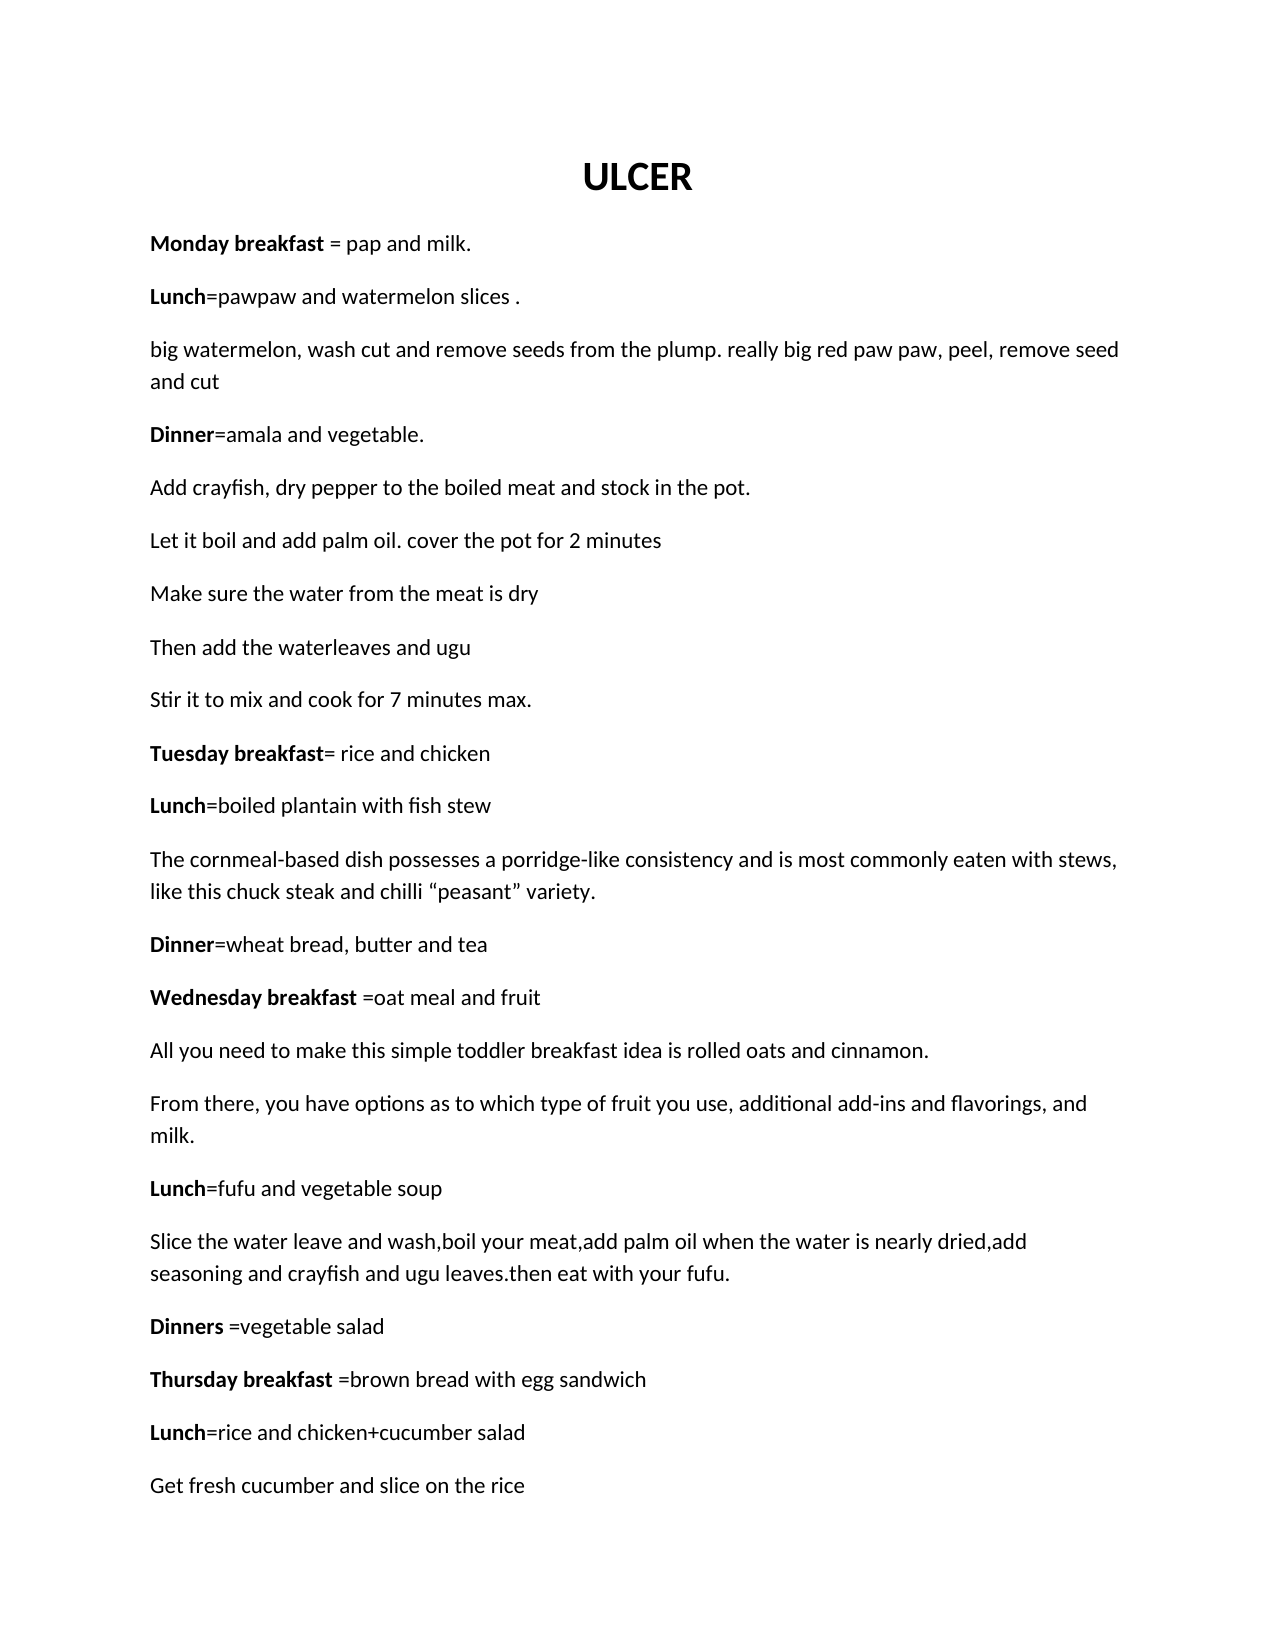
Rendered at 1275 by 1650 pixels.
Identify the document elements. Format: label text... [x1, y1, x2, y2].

text Then add the waterleaves and ugu [150, 633, 1125, 661]
text Wednesday breakfast =oat meal and fruit [150, 983, 1125, 1011]
text Dinners =vegetable salad [150, 1312, 1125, 1340]
text Lunch=boiled plantain with fish stew [150, 792, 1125, 820]
text Stir it to mix and cook for 7 minutes max. [150, 686, 1125, 714]
text big watermelon, wash cut and remove seeds from the plump. really big red paw paw, peel, remove seed and cut [150, 335, 1125, 396]
text Lunch=pawpaw and watermelon slices . [150, 282, 1125, 310]
text Lunch=fufu and vegetable soup [150, 1174, 1125, 1202]
text Dinner=wheat bread, butter and tea [150, 930, 1125, 958]
text Get fresh cucumber and slice on the rice [150, 1471, 1125, 1499]
text Thursday breakfast =brown bread with egg sandwich [150, 1365, 1125, 1393]
text The cornmeal-based dish possesses a porridge-like consistency and is most commonly eaten with stews, like this chuck steak and chilli “peasant” variety. [150, 845, 1125, 905]
text Add crayfish, dry pepper to the boiled meat and stock in the pot. [150, 473, 1125, 502]
text ULCER [150, 150, 1125, 201]
text Tuesday breakfast= rice and chicken [150, 739, 1125, 767]
text Make sure the water from the meat is dry [150, 579, 1125, 608]
text Lunch=rice and chicken+cucumber salad [150, 1418, 1125, 1446]
text All you need to make this simple toddler breakfast idea is rolled oats and cinnamon. [150, 1036, 1125, 1064]
text Dinner=amala and vegetable. [150, 421, 1125, 448]
text Slice the water leave and wash,boil your meat,add palm oil when the water is nearly dried,add seasoning and crayfish and ugu leaves.then eat with your fufu. [150, 1227, 1125, 1287]
text From there, you have options as to which type of fruit you use, additional add-ins and flavorings, and milk. [150, 1089, 1125, 1149]
text Let it boil and add palm oil. cover the pot for 2 minutes [150, 527, 1125, 554]
text Monday breakfast = pap and milk. [150, 229, 1125, 257]
